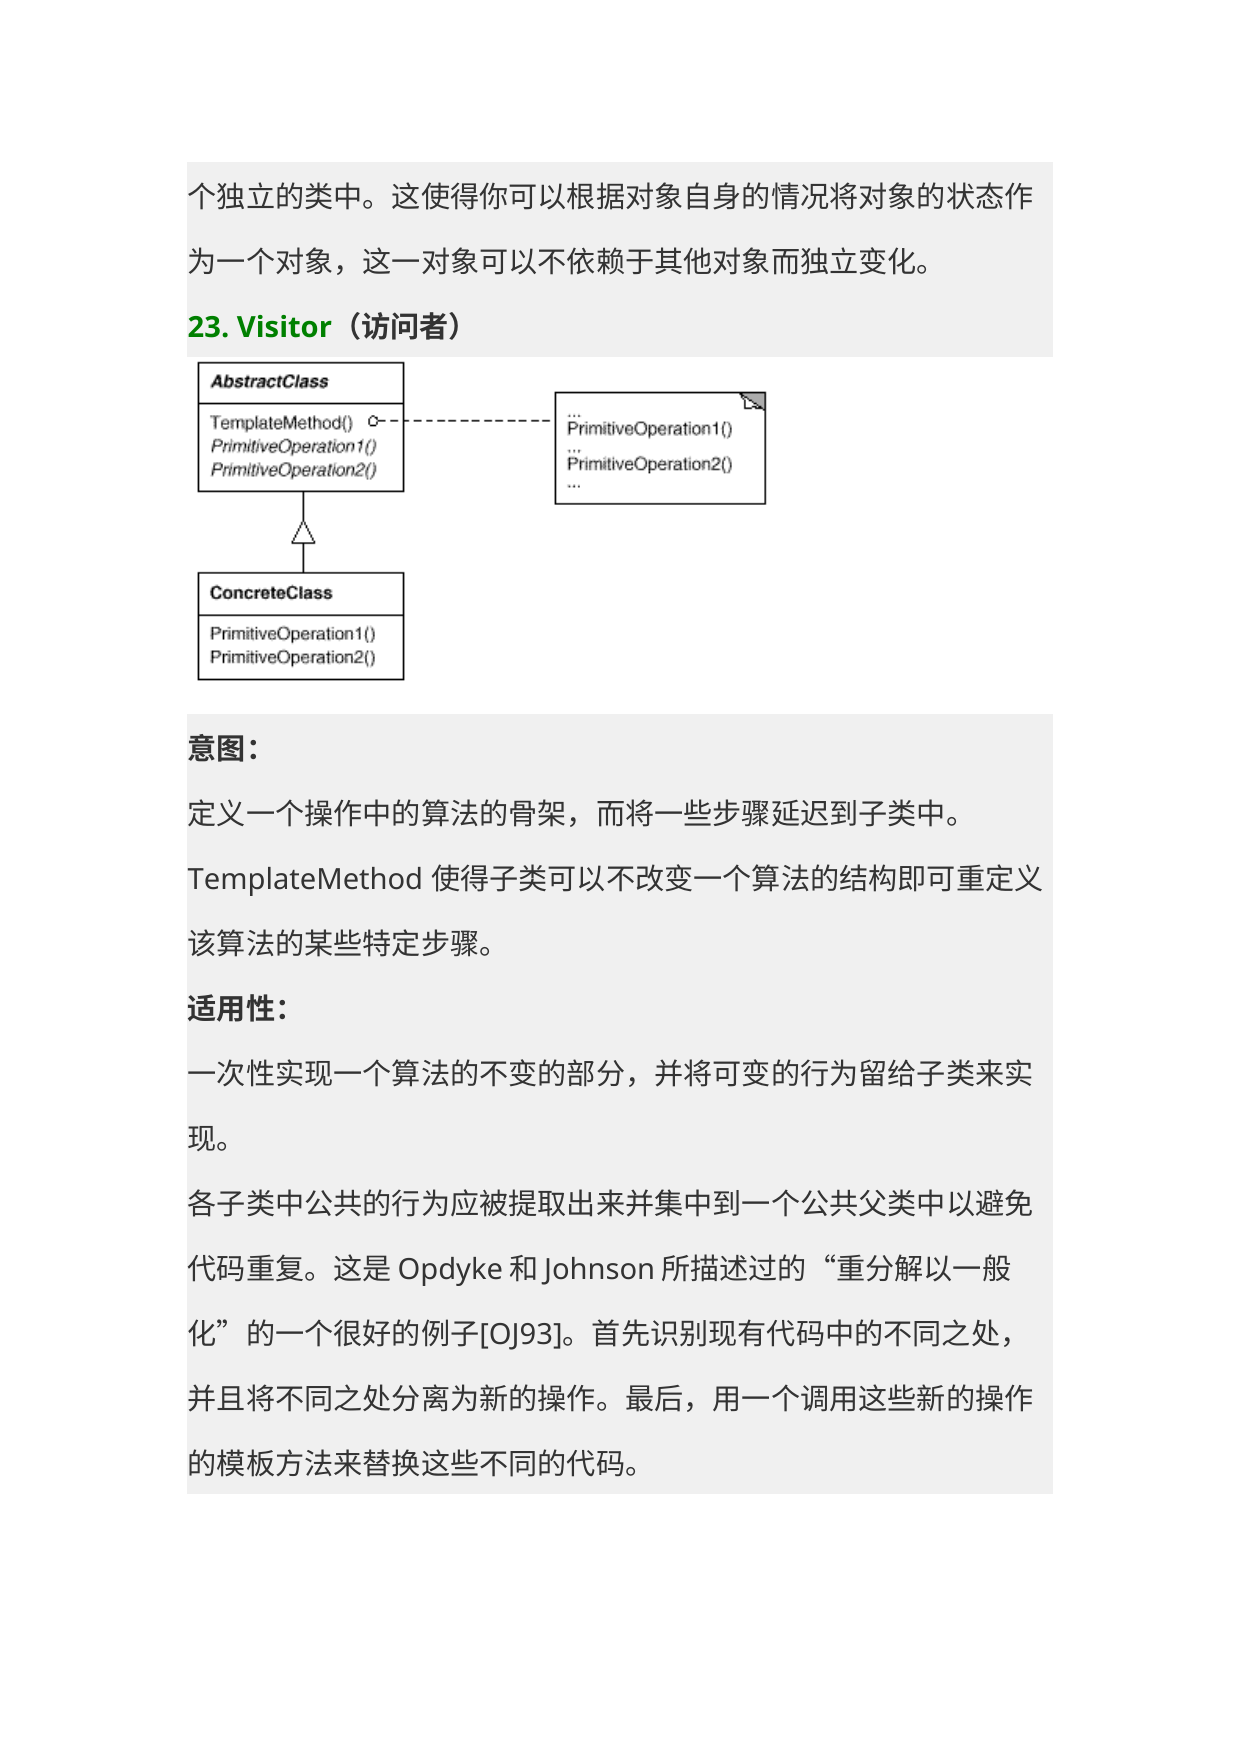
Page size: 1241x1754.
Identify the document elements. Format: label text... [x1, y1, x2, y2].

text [187, 162, 1053, 292]
text 适用性： [187, 974, 1053, 1039]
text 定义一个操作中的算法的骨架，而将一些步骤延迟到子类中。TemplateMethod 使得子类可以不改变一个算法的结构即可重定义该算法的某些特定步骤。 [187, 779, 1053, 974]
text 意图： [187, 714, 1053, 779]
picture [187, 357, 771, 690]
text 一次性实现一个算法的不变的部分，并将可变的行为留给子类来实现。 [187, 1039, 1053, 1169]
text 各子类中公共的行为应被提取出来并集中到一个公共父类中以避免代码重复。这是Opdyke和Johnson所描述过的“重分解以一般化”的一个很好的例子[OJ93]。首先识别现有代码中的不同之处，并且将不同之处分离为新的操作。最后，用一个调用这些新的操作的模板方法来替换这些不同的代码。 [187, 1169, 1053, 1494]
text 23. Visitor（访问者） [187, 292, 1053, 357]
